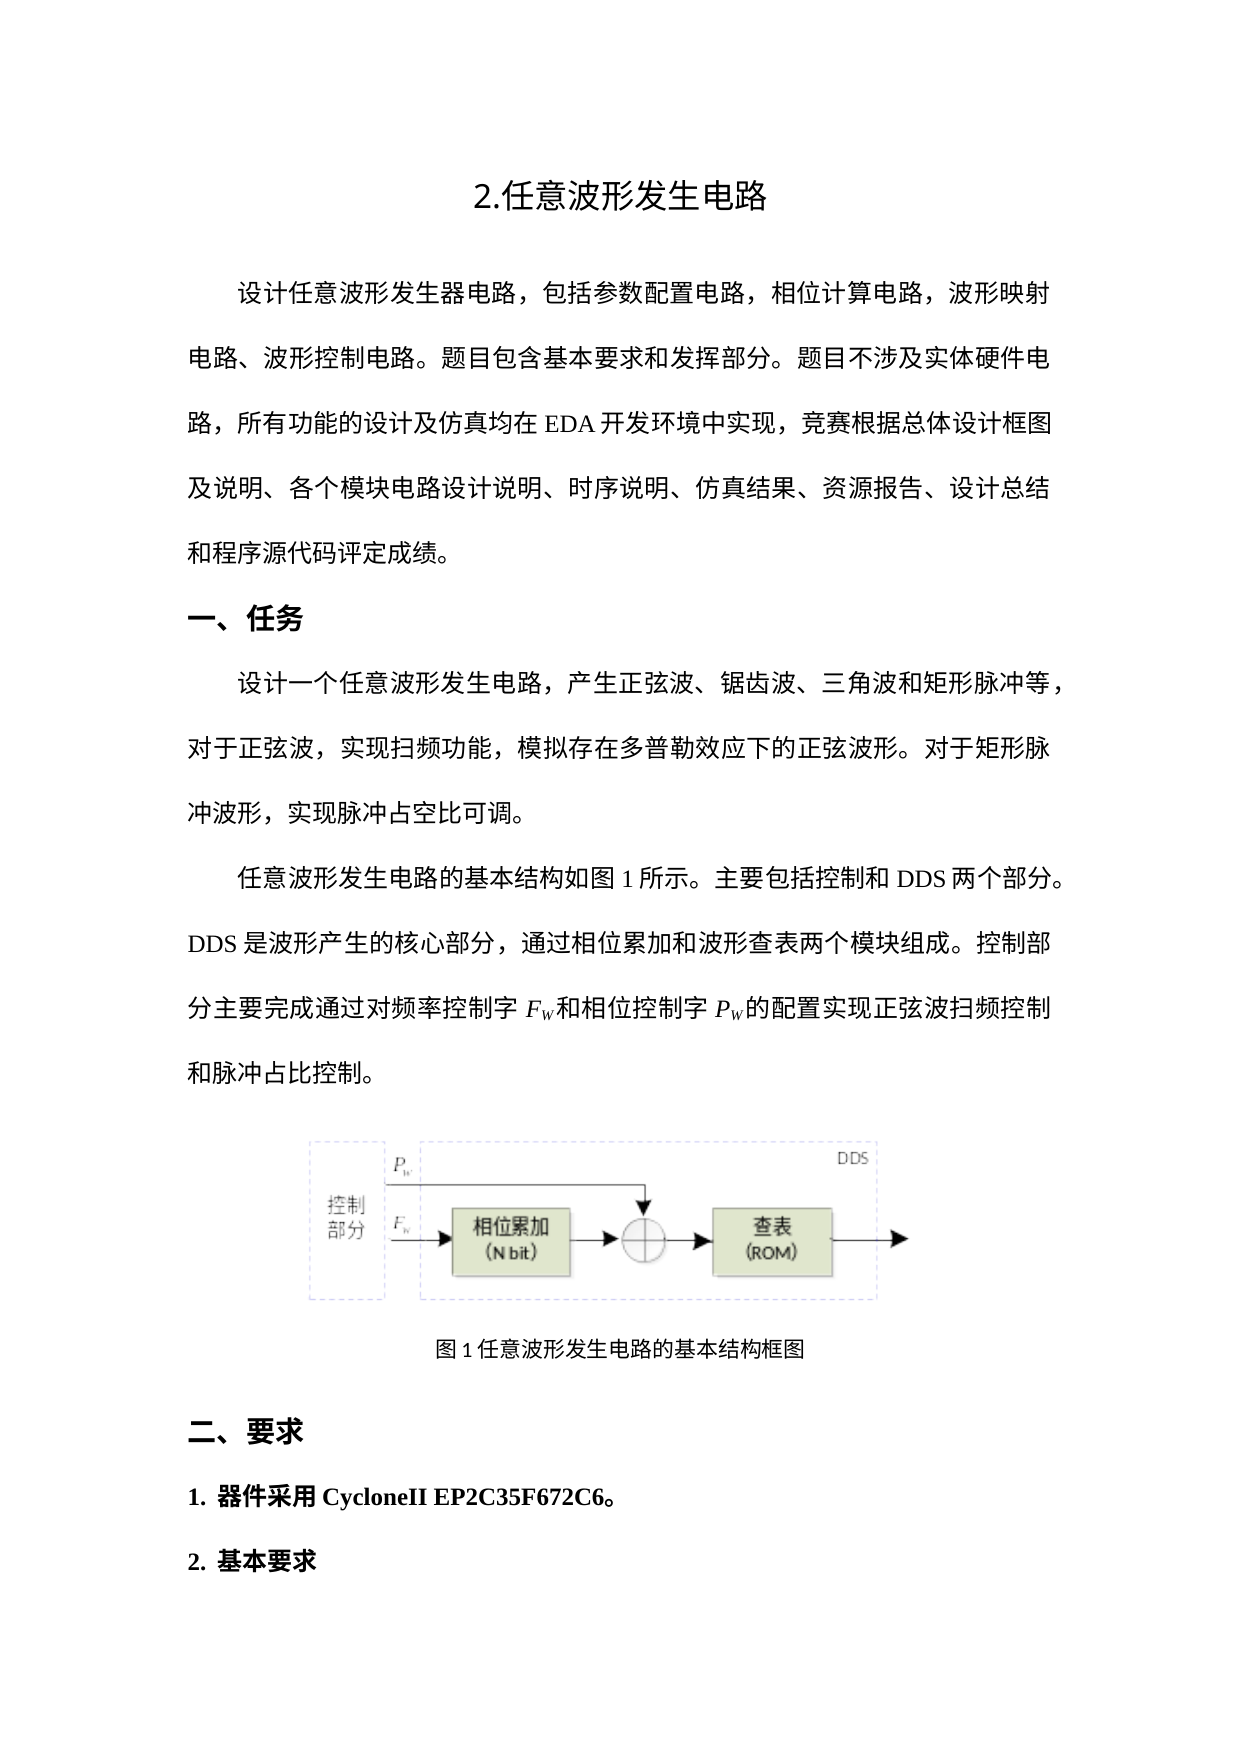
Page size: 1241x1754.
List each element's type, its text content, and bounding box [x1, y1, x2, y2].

list 要求 [187, 1397, 1053, 1462]
text 图1 任意波形发生电路的基本结构框图 [187, 1332, 1053, 1364]
list 任务 [187, 584, 1053, 649]
text 设计一个任意波形发生电路，产生正弦波、锯齿波、三角波和矩形脉冲等，对于正弦波，实现扫频功能，模拟存在多普勒效应下的正弦波形。对于矩形脉冲波形，实现脉冲占空比可调。 [187, 649, 1053, 844]
list 器件采用CycloneII EP2C35F672C6。 [187, 1462, 1053, 1527]
text 设计任意波形发生器电路，包括参数配置电路，相位计算电路，波形映射电路、波形控制电路。题目包含基本要求和发挥部分。题目不涉及实体硬件电路，所有功能的设计及仿真均在EDA开发环境中实现，竞赛根据总体设计框图及说明、各个模块电路设计说明、时序说明、仿真结果、资源报告、设计总结和程序源代码评定成绩。 [187, 259, 1053, 584]
list 基本要求 [187, 1527, 1053, 1592]
text 任意波形发生电路的基本结构如图1所示。主要包括控制和DDS两个部分。DDS是波形产生的核心部分，通过相位累加和波形查表两个模块组成。控制部分主要完成通过对频率控制字FW和相位控制字PW的配置实现正弦波扫频控制和脉冲占比控制。 [187, 844, 1053, 1104]
text 2.任意波形发生电路 [187, 162, 1053, 227]
